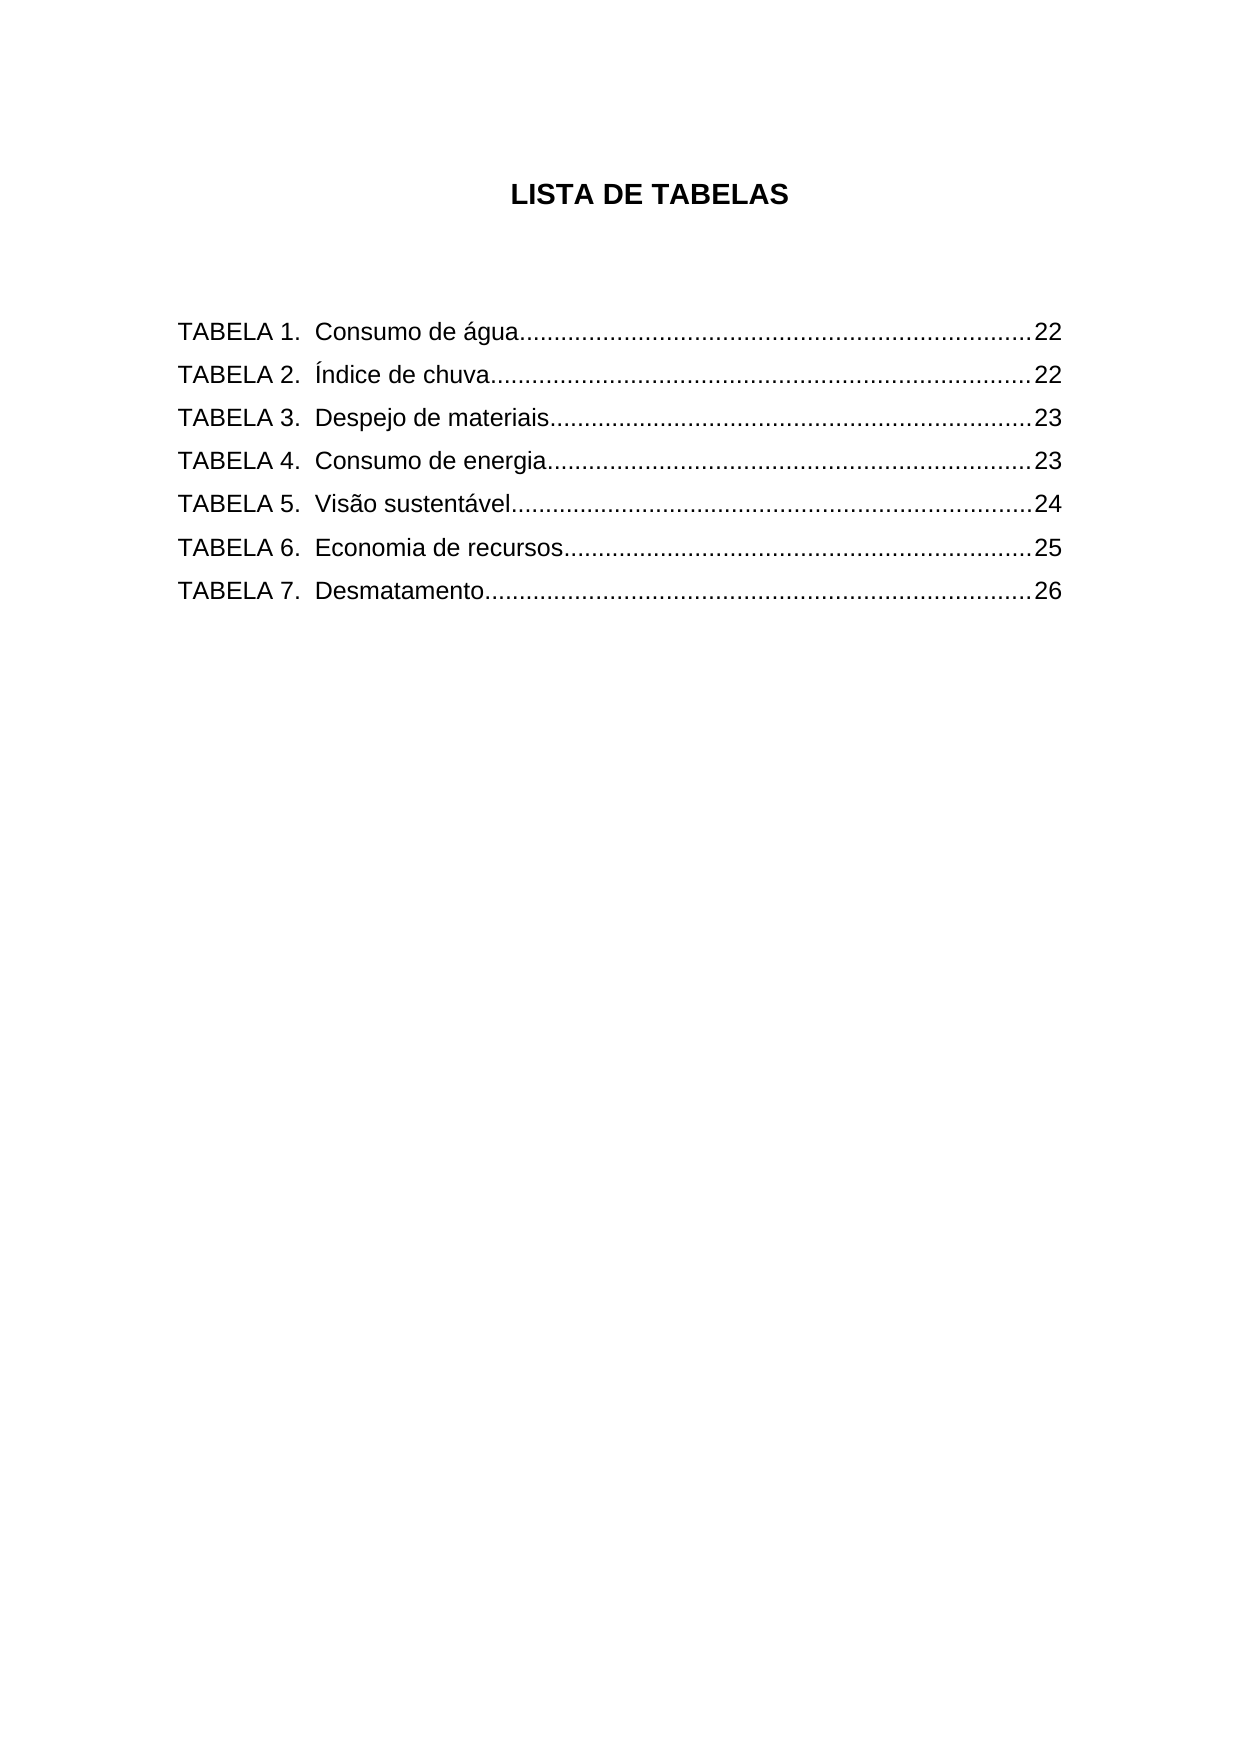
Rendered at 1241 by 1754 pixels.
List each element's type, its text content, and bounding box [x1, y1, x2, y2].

text TABELA 5. Visão sustentável 24 [177, 489, 1122, 518]
text LISTA DE TABELAS [177, 177, 1122, 211]
text TABELA 3. Despejo de materiais 23 [177, 403, 1122, 432]
text TABELA 7. Desmatamento 26 [177, 576, 1122, 604]
text TABELA 4. Consumo de energia 23 [177, 446, 1122, 475]
text TABELA 1. Consumo de água 22 [177, 317, 1122, 346]
text TABELA 2. Índice de chuva 22 [177, 360, 1122, 389]
text TABELA 6. Economia de recursos 25 [177, 533, 1122, 561]
